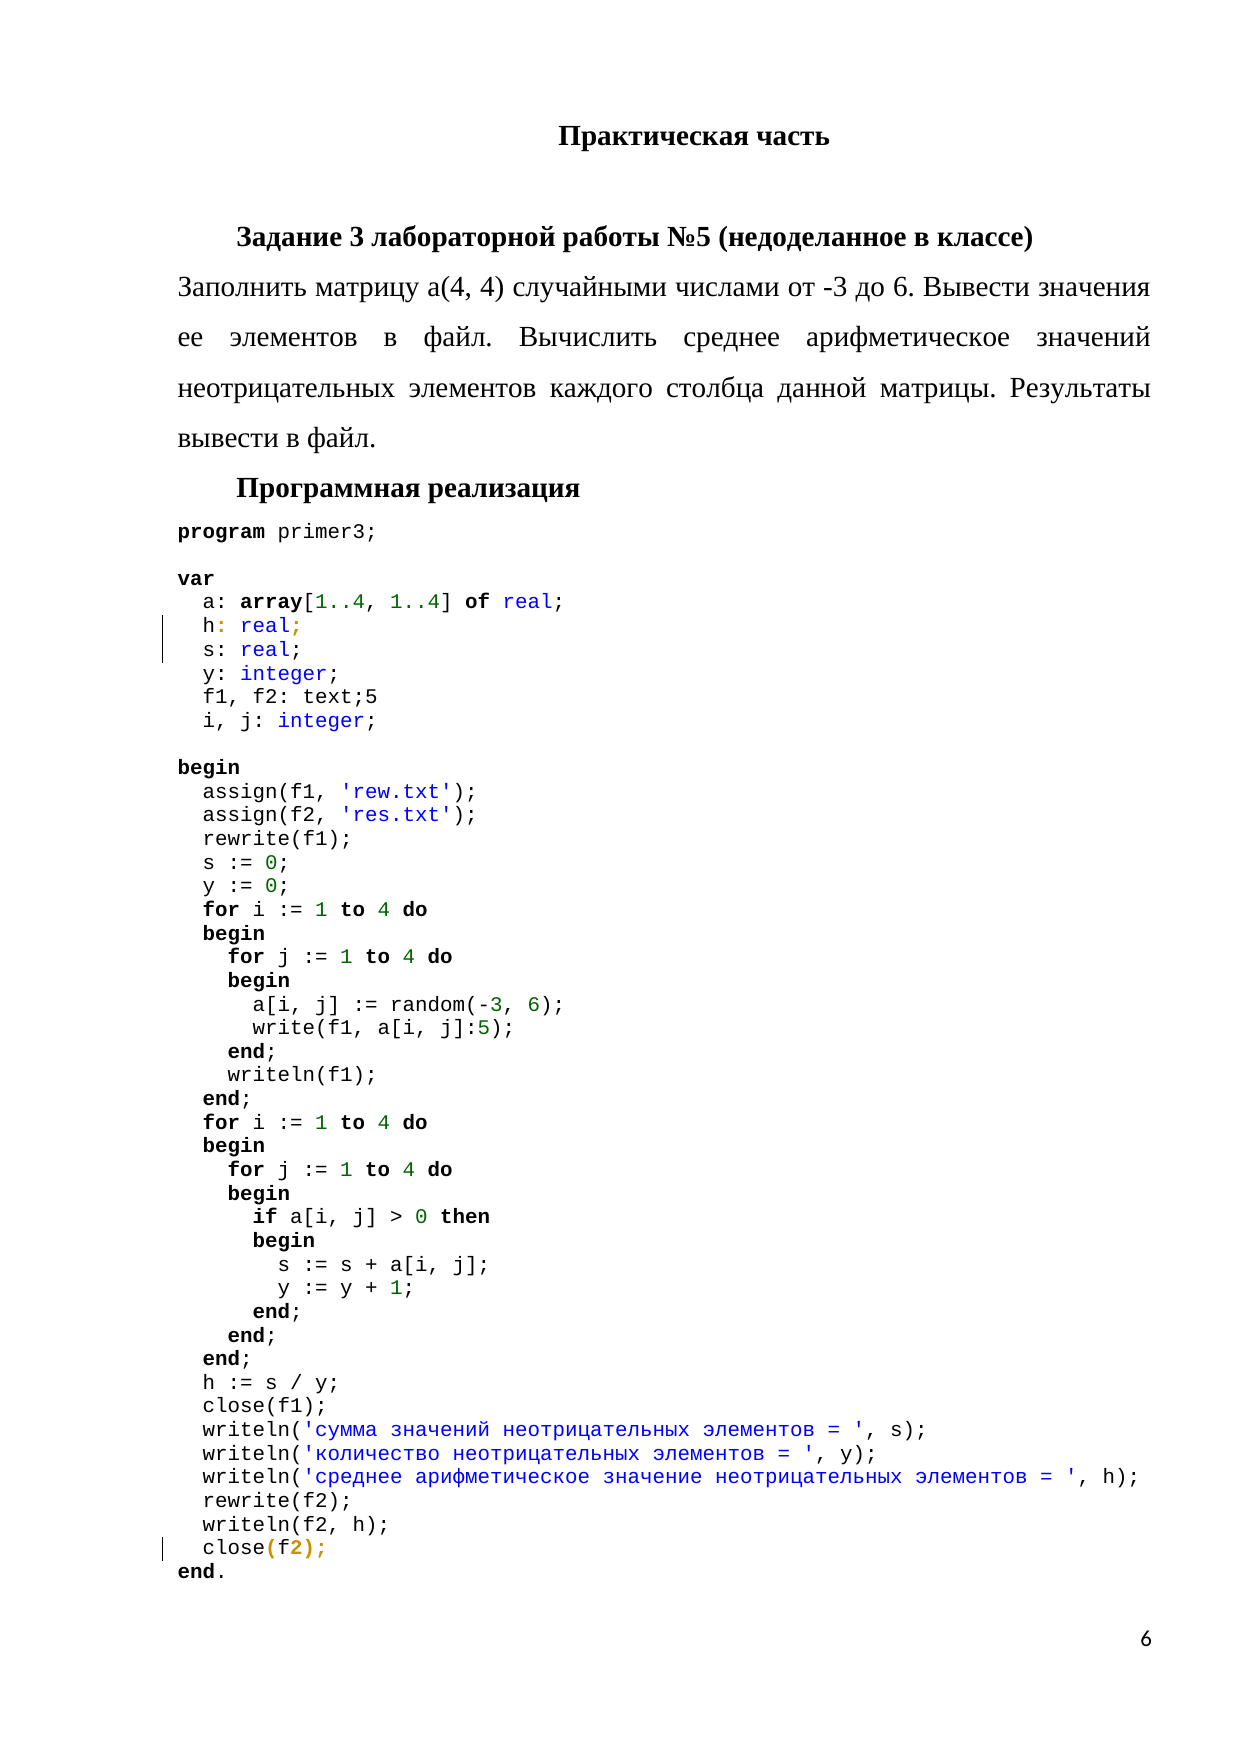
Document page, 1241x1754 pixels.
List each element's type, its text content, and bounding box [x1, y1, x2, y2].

text y := y + 1; [177, 1277, 1152, 1301]
text for j := 1 to 4 do [177, 1159, 1152, 1183]
text begin [177, 1135, 1152, 1159]
text h: real; [177, 615, 1152, 639]
text end; [177, 1348, 1152, 1372]
text Задание 3 лабораторной работы №5 (недоделанное в классе) [177, 219, 1152, 252]
text begin [177, 1230, 1152, 1254]
text writeln('сумма значений неотрицательных элементов = ', s); [177, 1419, 1152, 1443]
text end. [177, 1561, 1152, 1585]
text var [177, 568, 1152, 592]
text end; [177, 1301, 1152, 1324]
text writeln('количество неотрицательных элементов = ', y); [177, 1443, 1152, 1466]
text f1, f2: text;5 [177, 686, 1152, 710]
text s := s + a[i, j]; [177, 1254, 1152, 1277]
text Заполнить матрицу а(4, 4) случайными числами от -3 до 6. Вывести значения ее элементов в файл. Вычислить среднее арифметическое значений неотрицательных элементов каждого столбца данной матрицы. Результаты вывести в файл. [177, 269, 1152, 453]
text begin [177, 757, 1152, 781]
text s := 0; [177, 852, 1152, 875]
text a[i, j] := random(-3, 6); [177, 993, 1152, 1017]
text assign(f2, 'res.txt'); [177, 804, 1152, 828]
text s: real; [177, 639, 1152, 662]
text close(f1); [177, 1396, 1152, 1419]
text begin [177, 923, 1152, 946]
text write(f1, a[i, j]:5); [177, 1017, 1152, 1041]
text rewrite(f1); [177, 828, 1152, 852]
text close(f2); [177, 1537, 1152, 1561]
text a: array[1..4, 1..4] of real; [177, 592, 1152, 615]
text program primer3; [177, 521, 1152, 544]
text Практическая часть [177, 118, 1152, 152]
text for i := 1 to 4 do [177, 1112, 1152, 1135]
text assign(f1, 'rew.txt'); [177, 781, 1152, 804]
text end; [177, 1088, 1152, 1112]
text y := 0; [177, 875, 1152, 899]
text for i := 1 to 4 do [177, 899, 1152, 923]
text writeln('среднее арифметическое значение неотрицательных элементов = ', h); [177, 1466, 1152, 1490]
text begin [177, 970, 1152, 993]
text h := s / y; [177, 1372, 1152, 1396]
text end; [177, 1324, 1152, 1348]
text if a[i, j] > 0 then [177, 1206, 1152, 1230]
text y: integer; [177, 662, 1152, 686]
text writeln(f2, h); [177, 1514, 1152, 1537]
text end; [177, 1041, 1152, 1064]
text rewrite(f2); [177, 1490, 1152, 1514]
text Программная реализация [177, 470, 1152, 504]
text i, j: integer; [177, 710, 1152, 733]
text for j := 1 to 4 do [177, 946, 1152, 970]
text begin [177, 1183, 1152, 1206]
text writeln(f1); [177, 1064, 1152, 1088]
